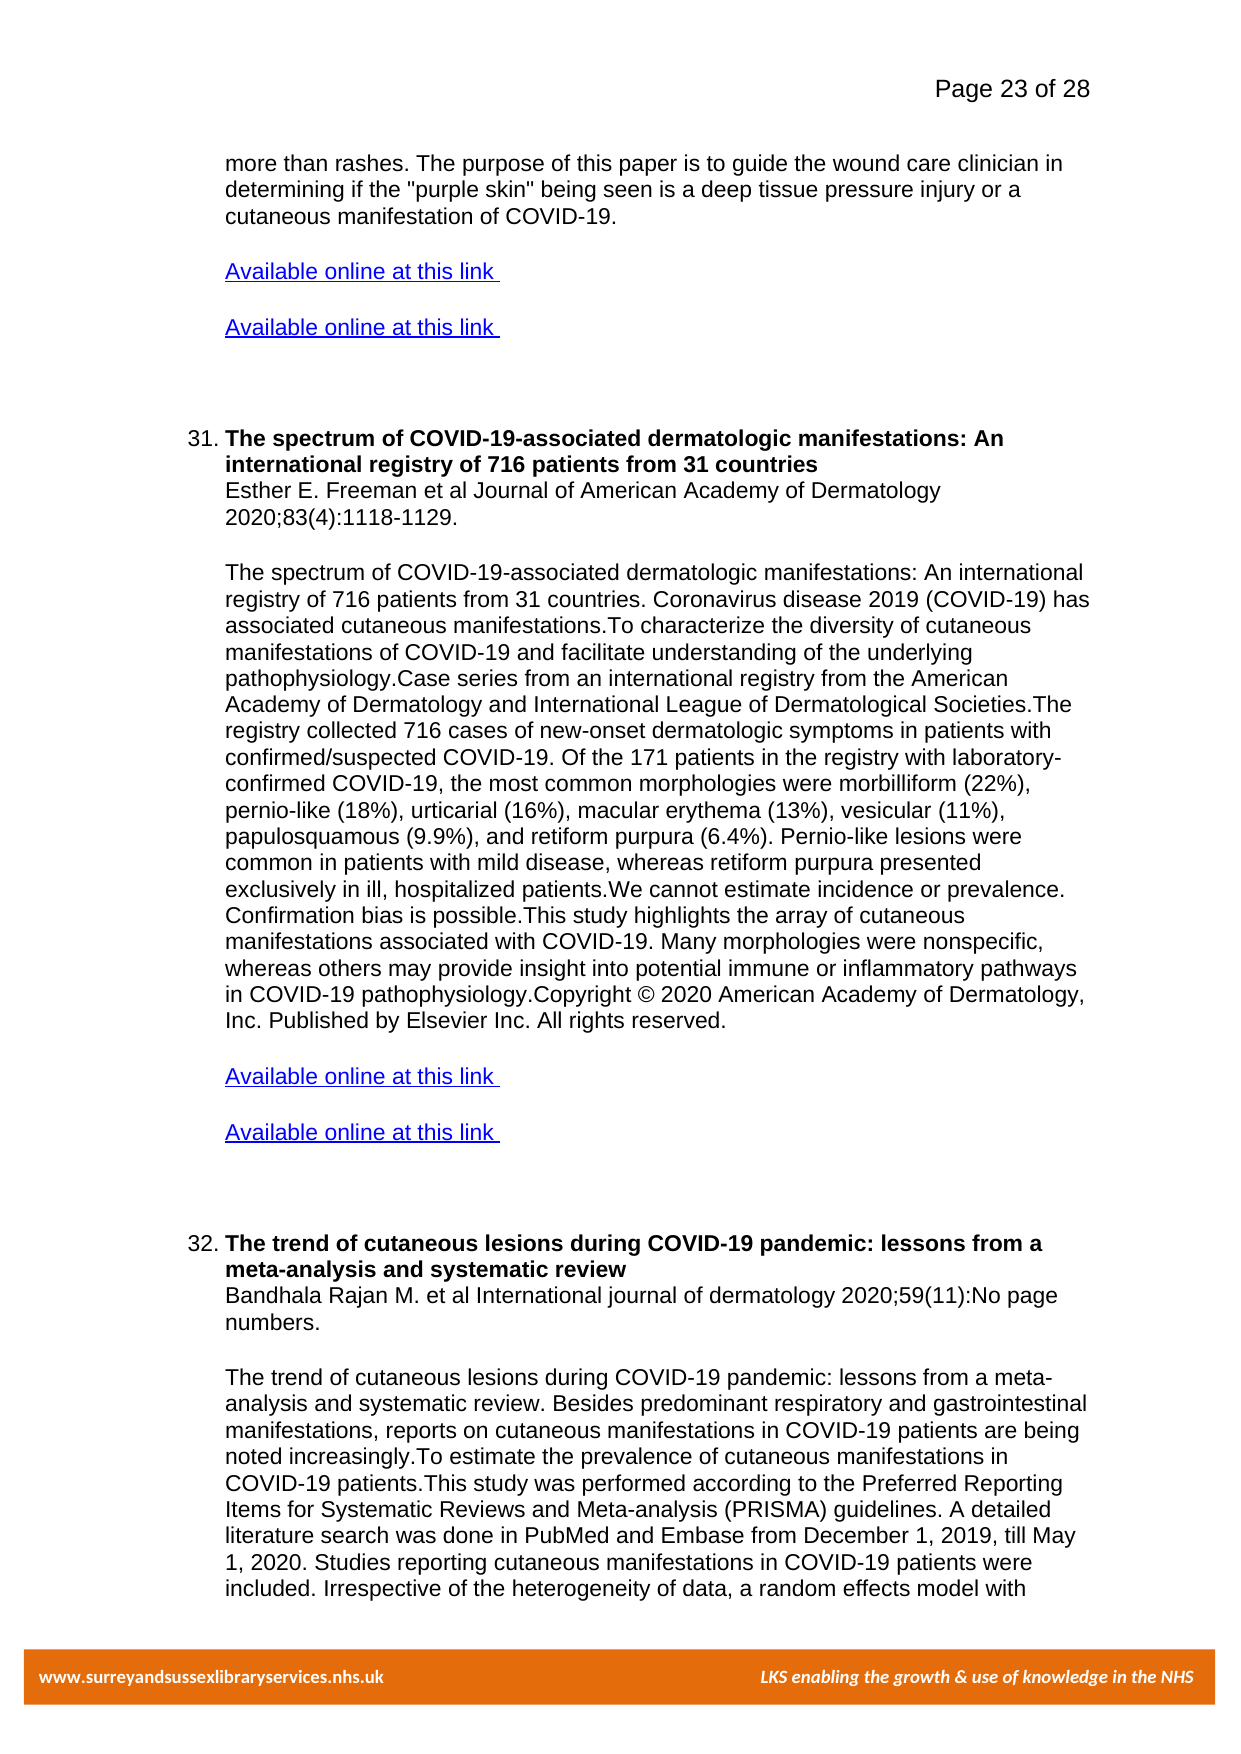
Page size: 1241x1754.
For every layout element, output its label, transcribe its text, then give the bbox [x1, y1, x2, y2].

list The spectrum of COVID-19-associated dermatologic manifestations: An international registry of 716 patients from 31 countries Esther E. Freeman et al Journal of American Academy of Dermatology 2020;83(4):1118-1129. [187, 425, 1090, 530]
text Available online at this link [225, 314, 1090, 340]
text Available online at this link [225, 258, 1090, 284]
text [225, 150, 1090, 229]
text Available online at this link [225, 1063, 1090, 1089]
list The trend of cutaneous lesions during COVID-19 pandemic: lessons from a meta-analysis and systematic review Bandhala Rajan M. et al International journal of dermatology 2020;59(11):No page numbers. [187, 1229, 1090, 1335]
text The spectrum of COVID-19-associated dermatologic manifestations: An international registry of 716 patients from 31 countries. Coronavirus disease 2019 (COVID-19) has associated cutaneous manifestations.To characterize the diversity of cutaneous manifestations of COVID-19 and facilitate understanding of the underlying pathophysiology.Case series from an international registry from the American Academy of Dermatology and International League of Dermatological Societies.The registry collected 716 cases of new-onset dermatologic symptoms in patients with confirmed/suspected COVID-19. Of the 171 patients in the registry with laboratory-confirmed COVID-19, the most common morphologies were morbilliform (22%), pernio-like (18%), urticarial (16%), macular erythema (13%), vesicular (11%), papulosquamous (9.9%), and retiform purpura (6.4%). Pernio-like lesions were common in patients with mild disease, whereas retiform purpura presented exclusively in ill, hospitalized patients.We cannot estimate incidence or prevalence. Confirmation bias is possible.This study highlights the array of cutaneous manifestations associated with COVID-19. Many morphologies were nonspecific, whereas others may provide insight into potential immune or inflammatory pathways in COVID-19 pathophysiology.Copyright © 2020 American Academy of Dermatology, Inc. Published by Elsevier Inc. All rights reserved. [225, 559, 1090, 1034]
text Available online at this link [225, 1118, 1090, 1145]
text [225, 1364, 1090, 1601]
